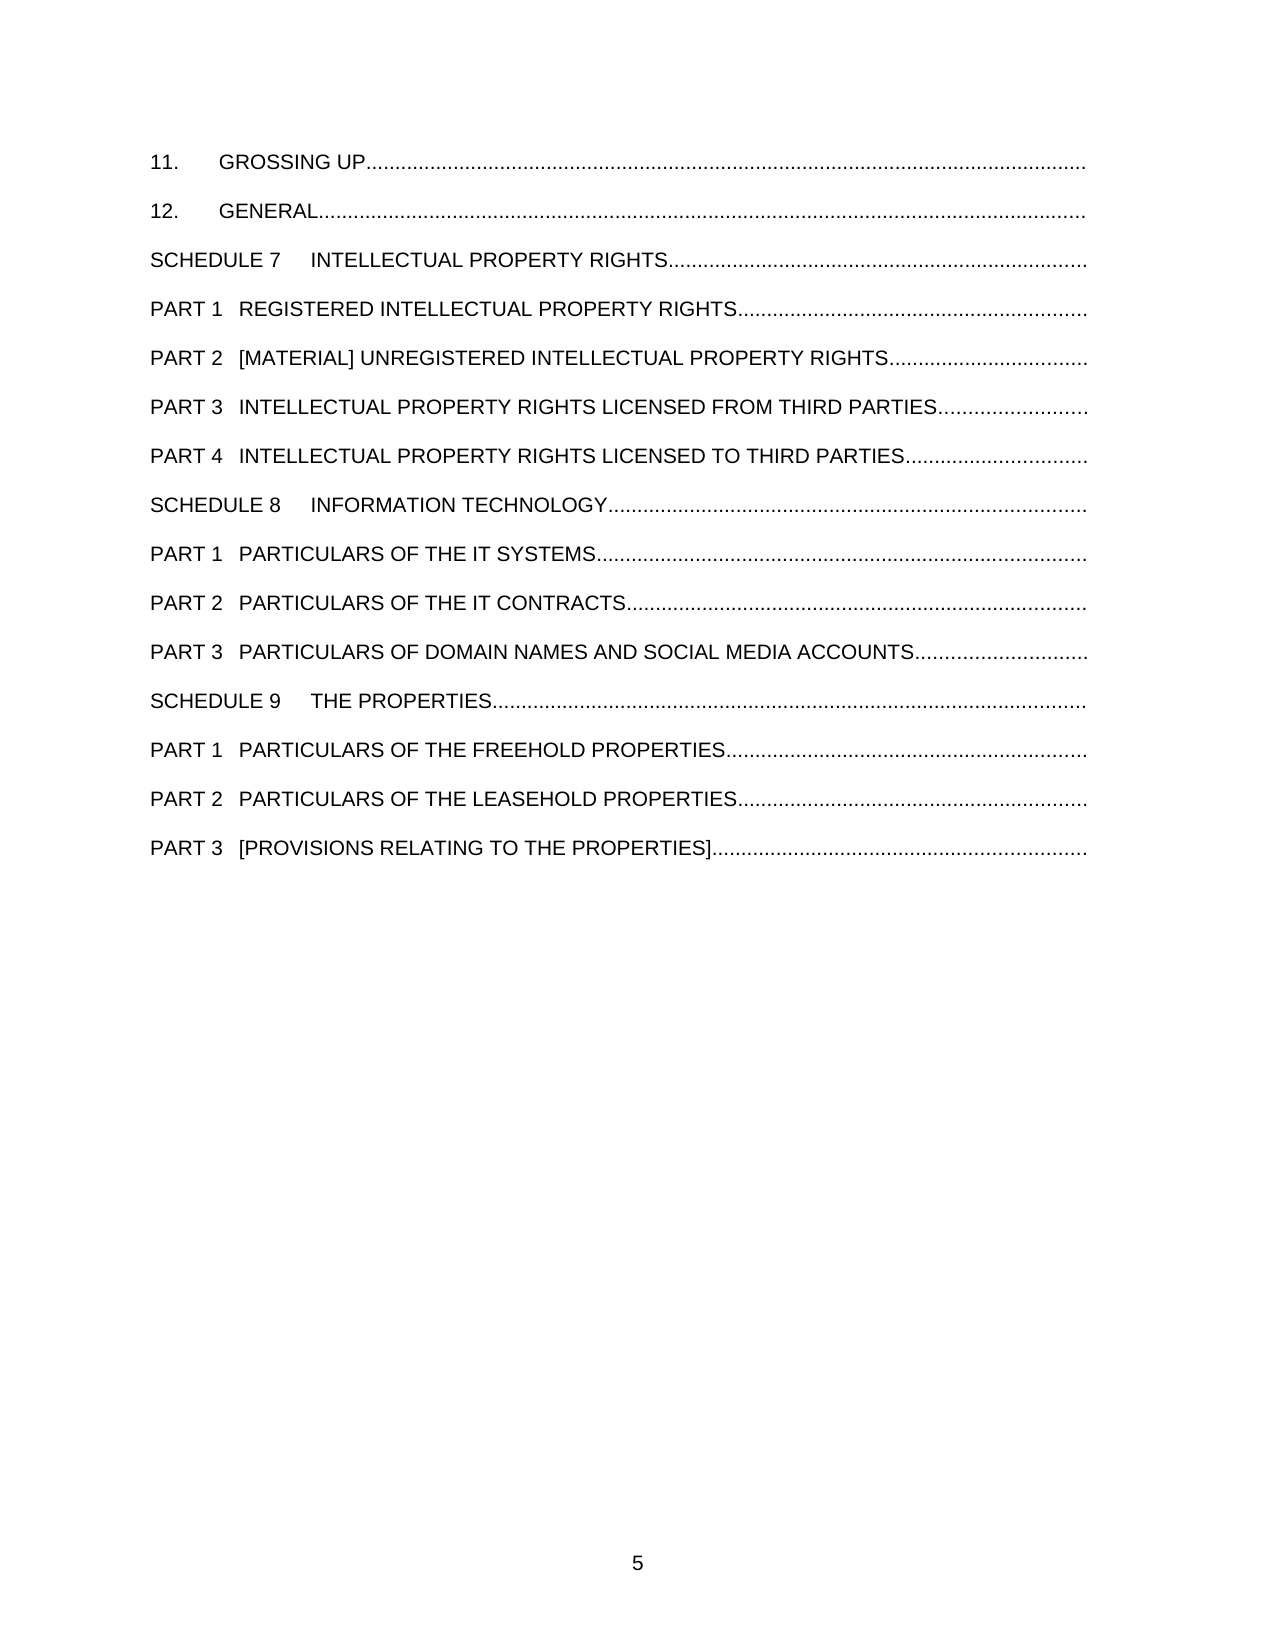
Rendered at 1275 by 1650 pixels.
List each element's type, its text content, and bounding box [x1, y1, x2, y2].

text Part 2 Particulars of the IT Contracts 124 [150, 591, 1066, 614]
text Part 3 [Provisions relating to the Properties] 125 [150, 835, 1066, 859]
text Schedule 7 Intellectual Property Rights 123 [150, 248, 1066, 272]
text Part 4 Intellectual Property Rights licensed to third parties 123 [150, 444, 1066, 468]
text Part 1 Registered Intellectual Property Rights 123 [150, 297, 1066, 321]
text Part 1 Particulars of the IT Systems 124 [150, 542, 1066, 566]
text Part 2 Particulars of the Leasehold Properties 125 [150, 786, 1066, 810]
text Schedule 9 The Properties 125 [150, 688, 1066, 712]
text Schedule 8 Information technology 124 [150, 493, 1066, 517]
text Part 3 Particulars of Domain Names and Social Media Accounts 124 [150, 639, 1066, 663]
text Part 2 [Material] Unregistered Intellectual Property Rights 123 [150, 346, 1066, 370]
text 12. General 122 [150, 199, 1066, 223]
text Part 1 Particulars of the Freehold Properties 125 [150, 737, 1066, 761]
text 11. Grossing up 121 [150, 150, 1066, 174]
text Part 3 Intellectual Property Rights licensed from third parties 123 [150, 395, 1066, 419]
